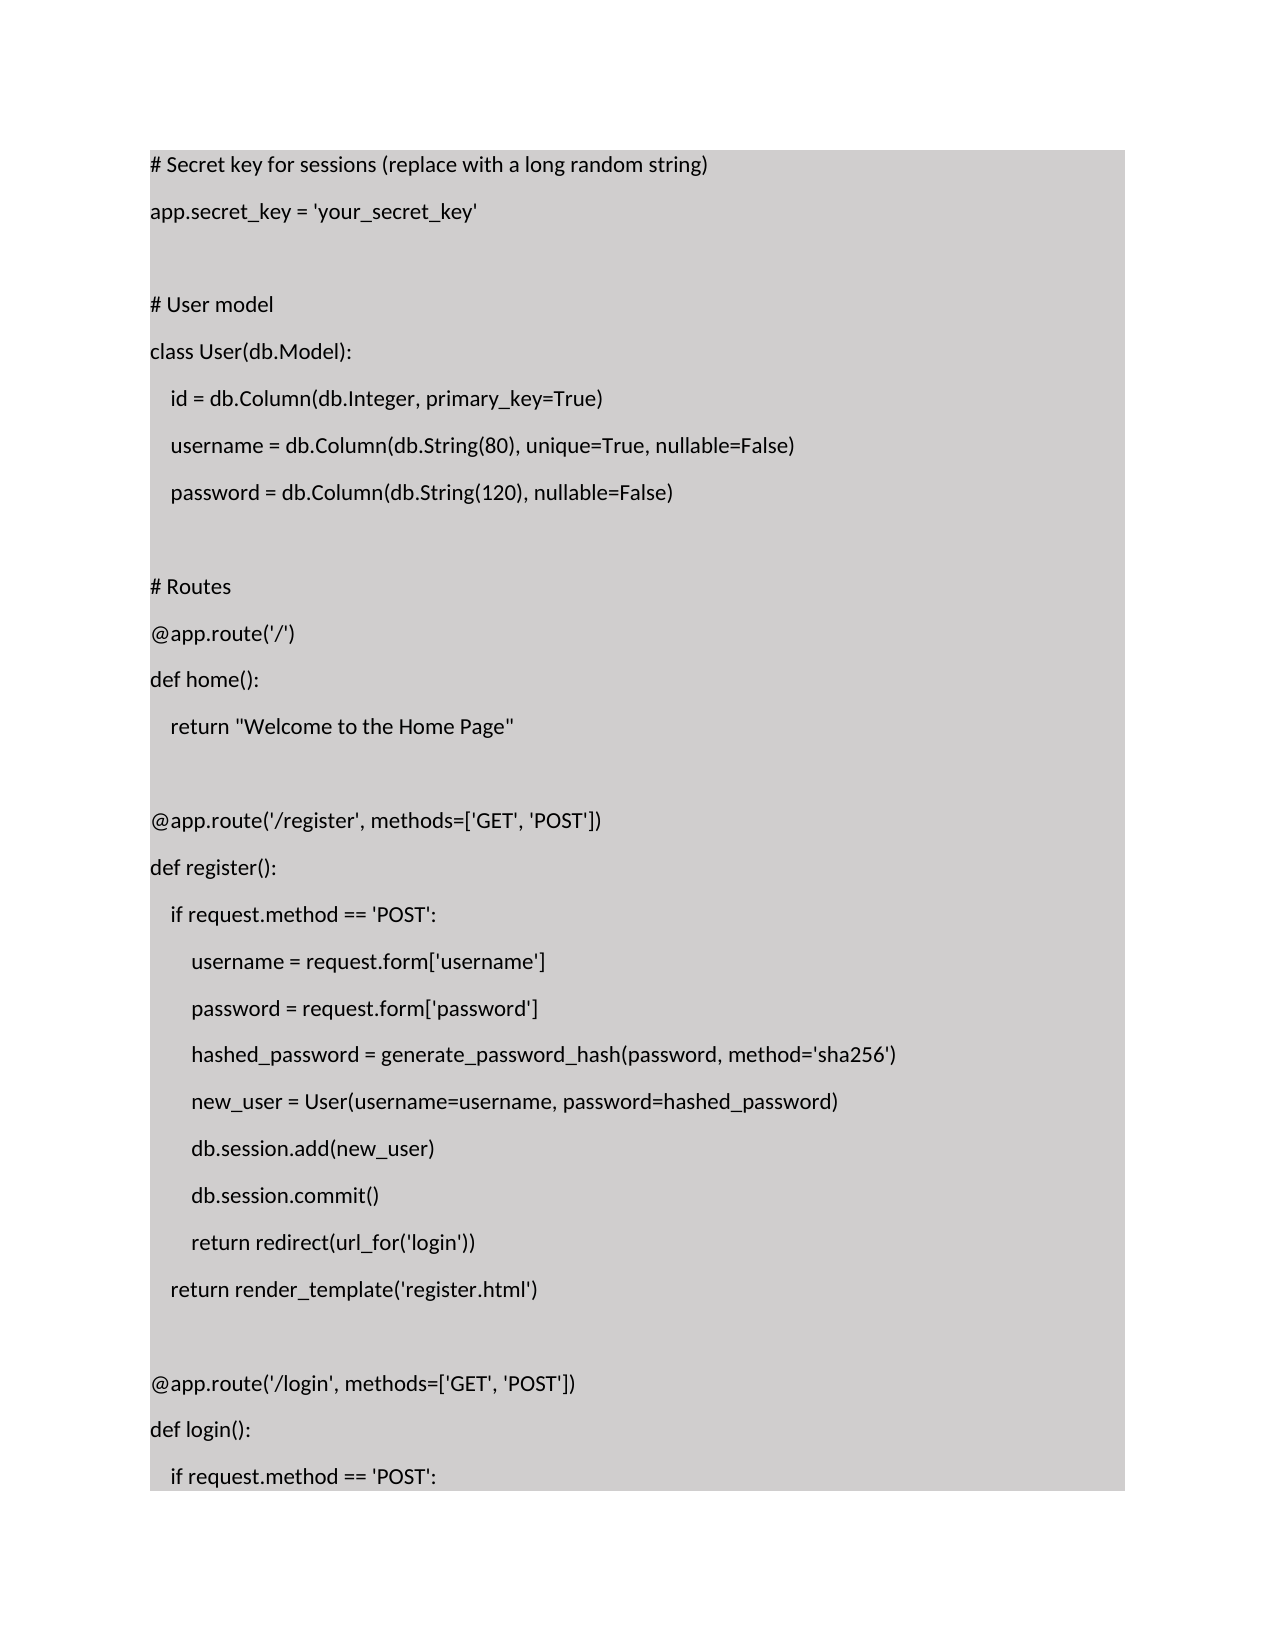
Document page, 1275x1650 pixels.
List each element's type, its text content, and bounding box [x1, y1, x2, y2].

text @app.route('/login', methods=['GET', 'POST']) [150, 1369, 1125, 1397]
text new_user = User(username=username, password=hashed_password) [150, 1087, 1125, 1116]
text username = db.Column(db.String(80), unique=True, nullable=False) [150, 431, 1125, 459]
text password = db.Column(db.String(120), nullable=False) [150, 478, 1125, 506]
text # Secret key for sessions (replace with a long random string) [150, 150, 1125, 178]
text db.session.commit() [150, 1181, 1125, 1209]
text def home(): [150, 666, 1125, 694]
text class User(db.Model): [150, 337, 1125, 366]
text db.session.add(new_user) [150, 1134, 1125, 1162]
text return redirect(url_for('login')) [150, 1228, 1125, 1256]
text return render_template('register.html') [150, 1275, 1125, 1303]
text username = request.form['username'] [150, 947, 1125, 975]
text def register(): [150, 853, 1125, 881]
text app.secret_key = 'your_secret_key' [150, 197, 1125, 225]
text @app.route('/register', methods=['GET', 'POST']) [150, 806, 1125, 834]
text password = request.form['password'] [150, 994, 1125, 1022]
text def login(): [150, 1416, 1125, 1444]
text return "Welcome to the Home Page" [150, 712, 1125, 741]
text # User model [150, 291, 1125, 319]
text if request.method == 'POST': [150, 900, 1125, 928]
text # Routes [150, 572, 1125, 600]
text id = db.Column(db.Integer, primary_key=True) [150, 384, 1125, 412]
text hashed_password = generate_password_hash(password, method='sha256') [150, 1041, 1125, 1069]
text @app.route('/') [150, 619, 1125, 647]
text if request.method == 'POST': [150, 1462, 1125, 1491]
